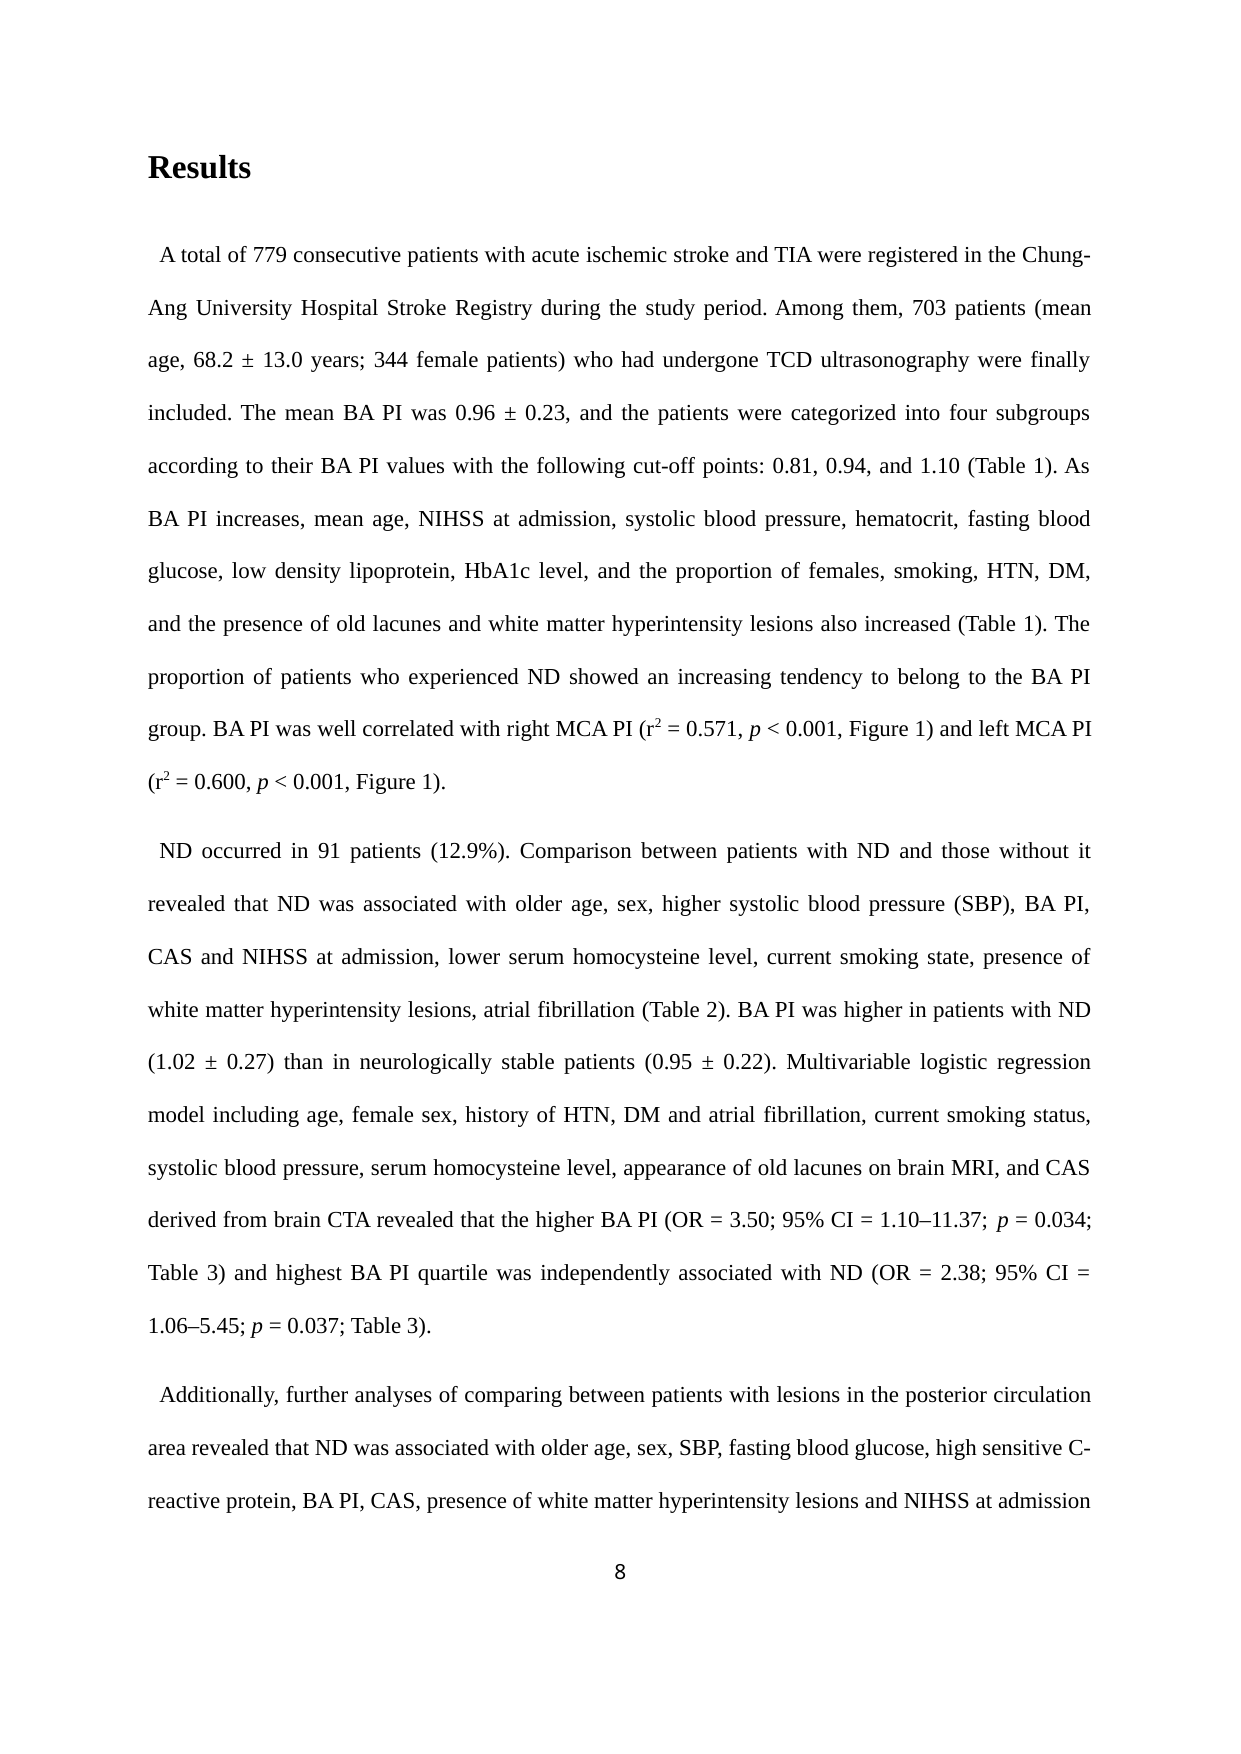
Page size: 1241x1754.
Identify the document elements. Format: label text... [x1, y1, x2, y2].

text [148, 1381, 1092, 1513]
text Results [148, 148, 1092, 186]
text ND occurred in 91 patients (12.9%). Comparison between patients with ND and those without it revealed that ND was associated with older age, sex, higher systolic blood pressure (SBP), BA PI, CAS and NIHSS at admission, lower serum homocysteine level, current smoking state, presence of white matter hyperintensity lesions, atrial fibrillation (Table 2). BA PI was higher in patients with ND (1.02 ± 0.27) than in neurologically stable patients (0.95 ± 0.22). Multivariable logistic regression model including age, female sex, history of HTN, DM and atrial fibrillation, current smoking status, systolic blood pressure, serum homocysteine level, appearance of old lacunes on brain MRI, and CAS derived from brain CTA revealed that the higher BA PI (OR = 3.50; 95% CI = 1.10–11.37; p = 0.034; Table 3) and highest BA PI quartile was independently associated with ND (OR = 2.38; 95% CI = 1.06–5.45; p = 0.037; Table 3). [148, 837, 1092, 1338]
text A total of 779 consecutive patients with acute ischemic stroke and TIA were registered in the Chung-Ang University Hospital Stroke Registry during the study period. Among them, 703 patients (mean age, 68.2 ± 13.0 years; 344 female patients) who had undergone TCD ultrasonography were finally included. The mean BA PI was 0.96 ± 0.23, and the patients were categorized into four subgroups according to their BA PI values with the following cut-off points: 0.81, 0.94, and 1.10 (Table 1). As BA PI increases, mean age, NIHSS at admission, systolic blood pressure, hematocrit, fasting blood glucose, low density lipoprotein, HbA1c level, and the proportion of females, smoking, HTN, DM, and the presence of old lacunes and white matter hyperintensity lesions also increased (Table 1). The proportion of patients who experienced ND showed an increasing tendency to belong to the BA PI group. BA PI was well correlated with right MCA PI (r2 = 0.571, p < 0.001, Figure 1) and left MCA PI (r2 = 0.600, p < 0.001, Figure 1). [148, 241, 1092, 794]
